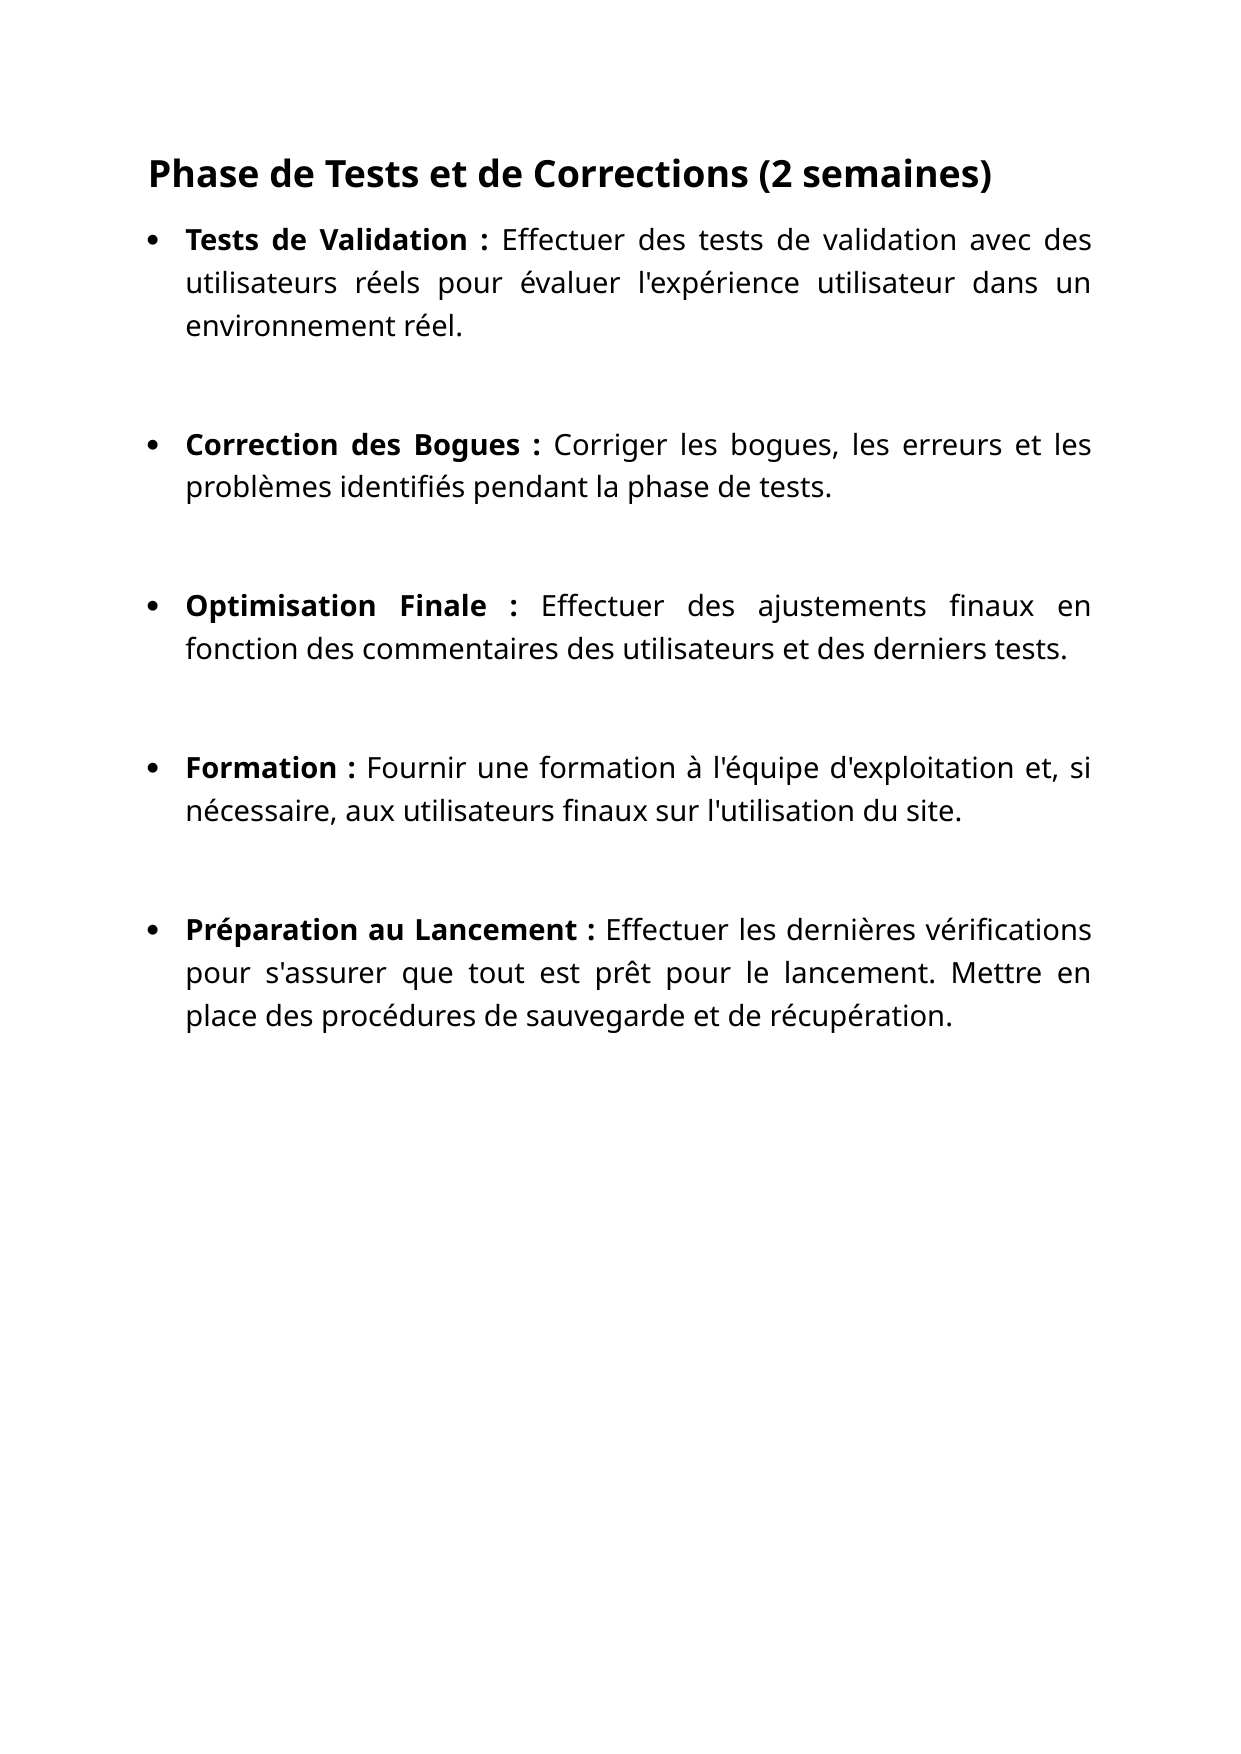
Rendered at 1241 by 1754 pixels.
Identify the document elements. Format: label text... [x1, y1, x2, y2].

list Tests de Validation : Effectuer des tests de validation avec des utilisateurs réels pour évaluer l'expérience utilisateur dans un environnement réel. [148, 219, 1093, 345]
list Préparation au Lancement : Effectuer les dernières vérifications pour s'assurer que tout est prêt pour le lancement. Mettre en place des procédures de sauvegarde et de récupération. [148, 909, 1093, 1034]
list Formation : Fournir une formation à l'équipe d'exploitation et, si nécessaire, aux utilisateurs finaux sur l'utilisation du site. [148, 747, 1093, 830]
list Optimisation Finale : Effectuer des ajustements finaux en fonction des commentaires des utilisateurs et des derniers tests. [148, 586, 1093, 668]
text Phase de Tests et de Corrections (2 semaines) [148, 148, 1093, 199]
list Correction des Bogues : Corriger les bogues, les erreurs et les problèmes identifiés pendant la phase de tests. [148, 424, 1093, 506]
